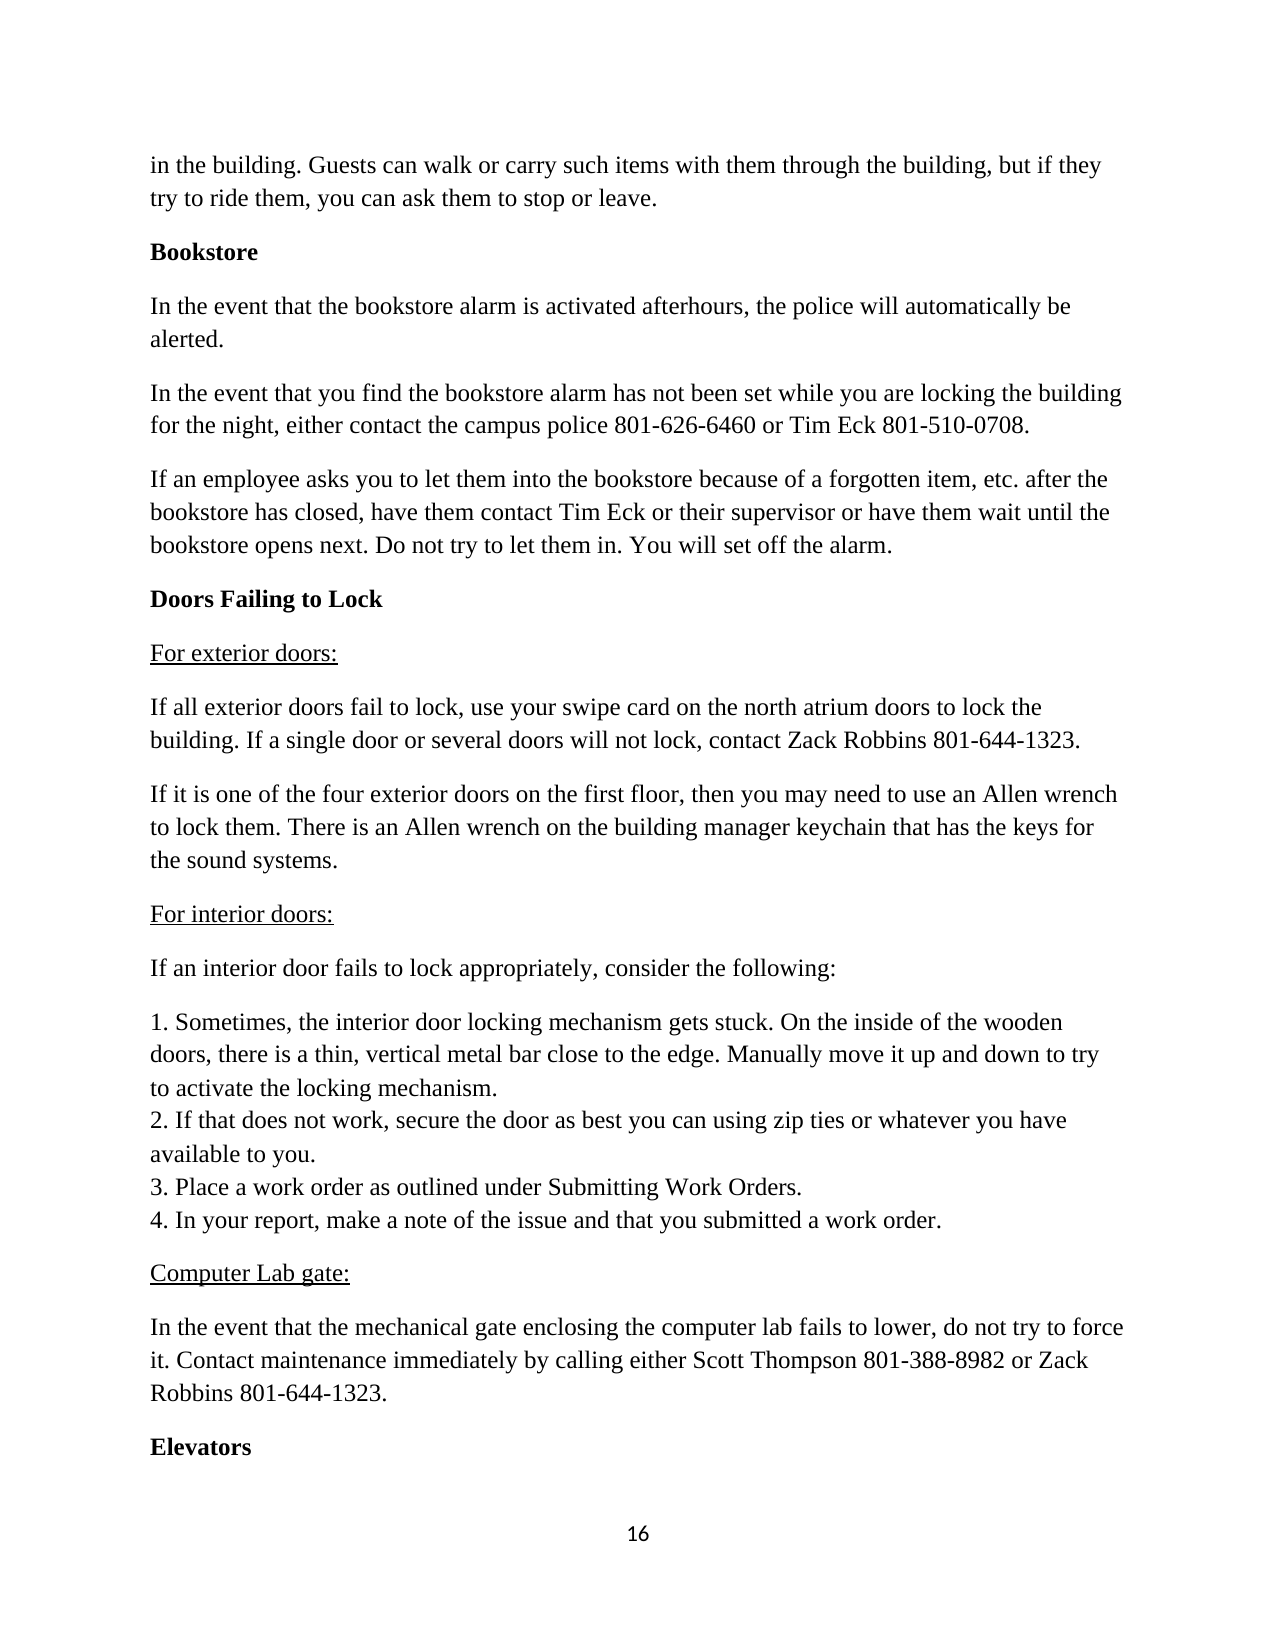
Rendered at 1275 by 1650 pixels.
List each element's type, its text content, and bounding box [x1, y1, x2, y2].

text In the event that the mechanical gate enclosing the computer lab fails to lower, do not try to force it. Contact maintenance immediately by calling either Scott Thompson 801-388-8982 or Zack Robbins 801-644-1323. [150, 1312, 1125, 1407]
text If it is one of the four exterior doors on the first floor, then you may need to use an Allen wrench to lock them. There is an Allen wrench on the building manager keychain that has the keys for the sound systems. [150, 779, 1125, 874]
text If an employee asks you to let them into the bookstore because of a forgotten item, etc. after the bookstore has closed, have them contact Tim Eck or their supervisor or have them wait until the bookstore opens next. Do not try to let them in. You will set off the alarm. [150, 464, 1125, 559]
text For interior doors: [150, 899, 1125, 928]
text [150, 150, 1125, 212]
text In the event that you find the bookstore alarm has not been set while you are locking the building for the night, either contact the campus police 801-626-6460 or Tim Eck 801-510-0708. [150, 378, 1125, 439]
text Computer Lab gate: [150, 1258, 1125, 1287]
text Bookstore [150, 237, 1125, 266]
text 1. Sometimes, the interior door locking mechanism gets stuck. On the inside of the wooden doors, there is a thin, vertical metal bar close to the edge. Manually move it up and down to try to activate the locking mechanism. 2. If that does not work, secure the door as best you can using zip ties or whatever you have available to you. 3. Place a work order as outlined under Submitting Work Orders. 4. In your report, make a note of the issue and that you submitted a work order. [150, 1007, 1125, 1233]
text In the event that the bookstore alarm is activated afterhours, the police will automatically be alerted. [150, 291, 1125, 352]
text Elevators [150, 1432, 1125, 1461]
text If an interior door fails to lock appropriately, consider the following: [150, 953, 1125, 981]
text For exterior doors: [150, 638, 1125, 667]
text If all exterior doors fail to lock, use your swipe card on the north atrium doors to lock the building. If a single door or several doors will not lock, contact Zack Robbins 801-644-1323. [150, 692, 1125, 754]
text Doors Failing to Lock [150, 584, 1125, 613]
